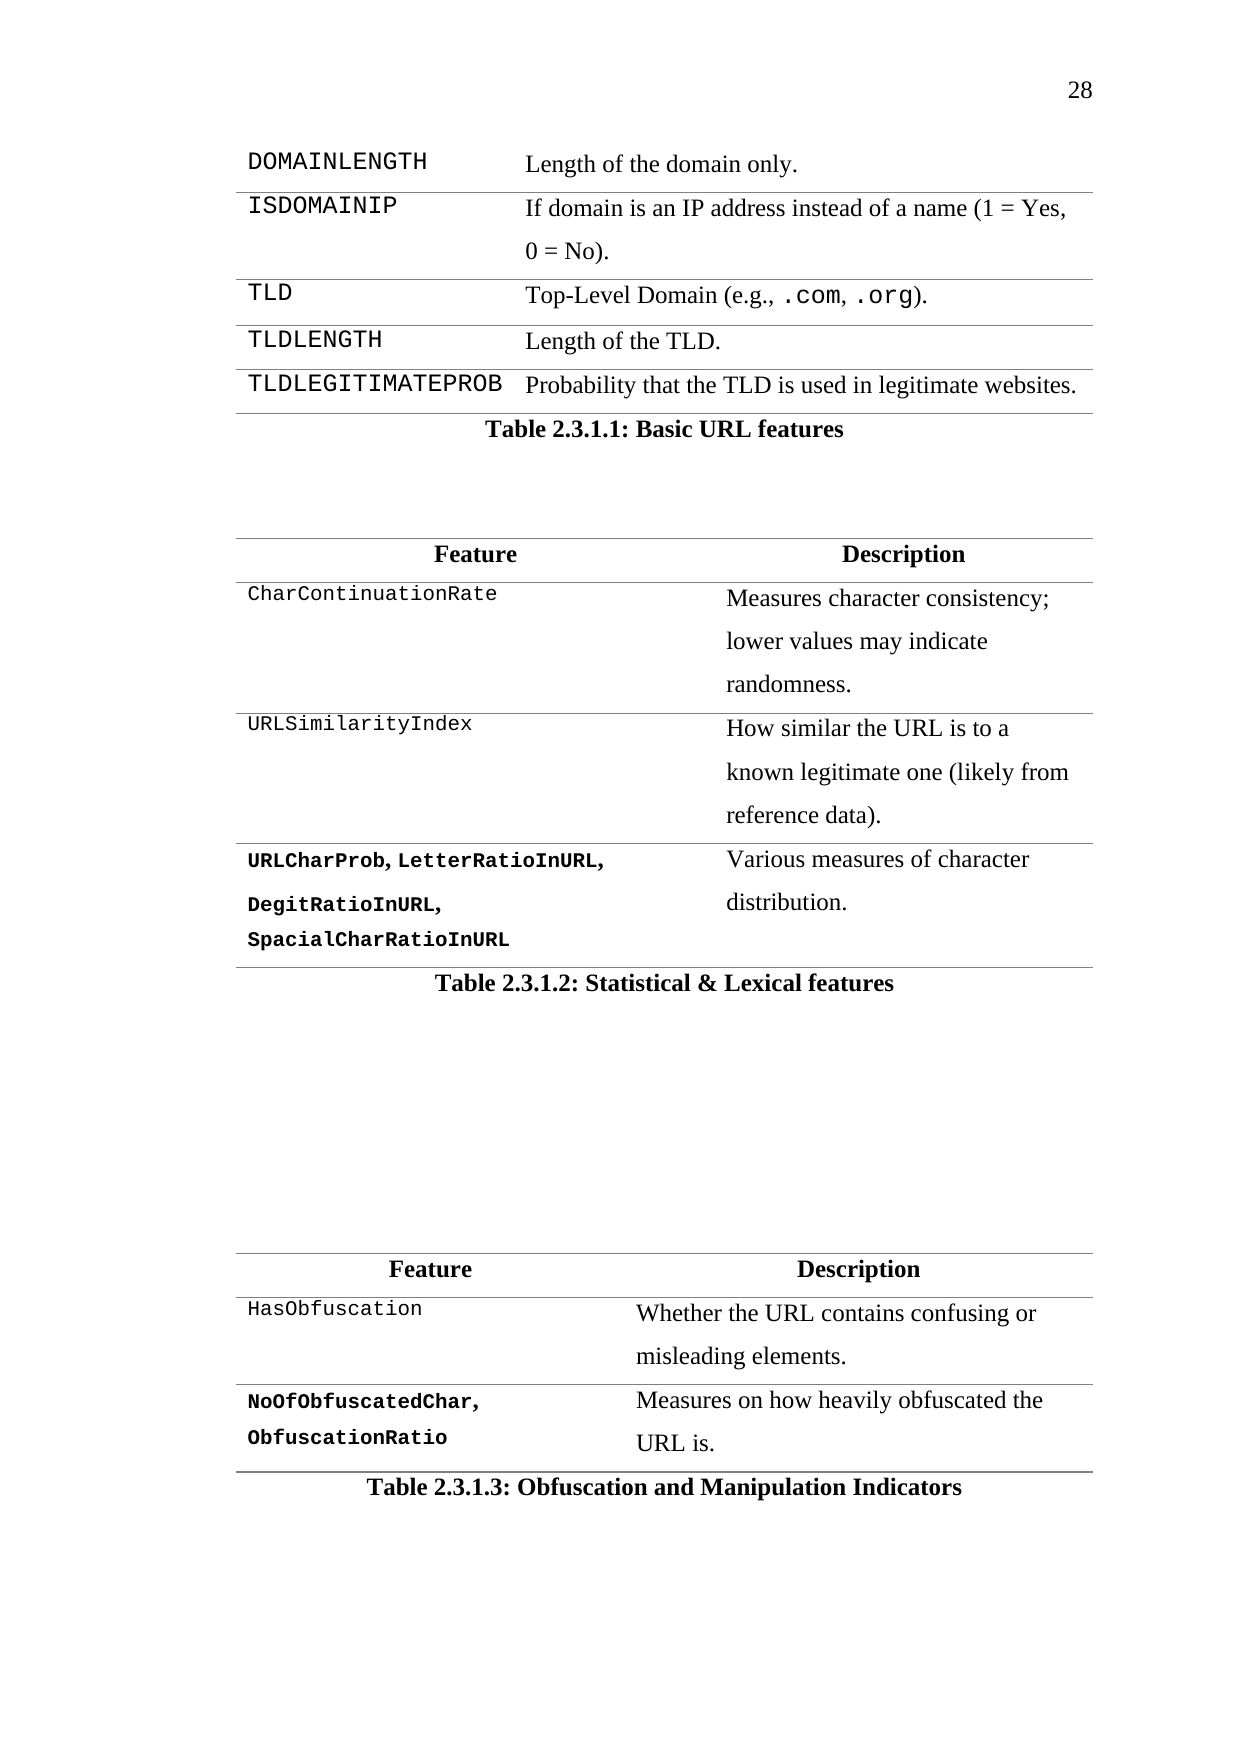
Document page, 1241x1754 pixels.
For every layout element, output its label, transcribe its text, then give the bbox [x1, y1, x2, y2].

table_cell NoOfObfuscatedChar, ObfuscationRatio [236, 1385, 624, 1471]
text Table 2.3.1.3: Obfuscation and Manipulation Indicators [236, 1473, 1092, 1501]
table_cell TLD [236, 280, 514, 325]
table_cell Length of the domain only. [514, 148, 1093, 192]
table_cell Measures on how heavily obfuscated the URL is. [625, 1385, 1093, 1471]
table_cell Top-Level Domain (e.g., .com, .org). [514, 280, 1093, 325]
table_cell Measures character consistency; lower values may indicate randomness. [715, 583, 1093, 712]
table_cell URLCharProb, LetterRatioInURL, DegitRatioInURL, SpacialCharRatioInURL [236, 844, 715, 967]
text Table 2.3.1.1: Basic URL features [236, 414, 1092, 443]
table_cell URLSimilarityIndex [236, 714, 715, 843]
table_cell HasObfuscation [236, 1298, 624, 1384]
table_cell How similar the URL is to a known legitimate one (likely from reference data). [715, 714, 1093, 843]
table_header Feature [236, 1254, 624, 1297]
table_cell DOMAINLENGTH [236, 148, 514, 192]
table_cell CharContinuationRate [236, 583, 715, 712]
table_header Feature [236, 539, 715, 582]
table_cell TLDLEGITIMATEPROB [236, 370, 514, 413]
table_header Description [625, 1254, 1093, 1297]
table_cell Length of the TLD. [514, 326, 1093, 369]
table_cell Probability that the TLD is used in legitimate websites. [514, 370, 1093, 413]
table_cell ISDOMAINIP [236, 193, 514, 279]
table_header Description [715, 539, 1093, 582]
table_cell Whether the URL contains confusing or misleading elements. [625, 1298, 1093, 1384]
text Table 2.3.1.2: Statistical & Lexical features [236, 968, 1092, 997]
table_cell Various measures of character distribution. [715, 844, 1093, 967]
table_cell If domain is an IP address instead of a name (1 = Yes, 0 = No). [514, 193, 1093, 279]
table_cell TLDLENGTH [236, 326, 514, 369]
